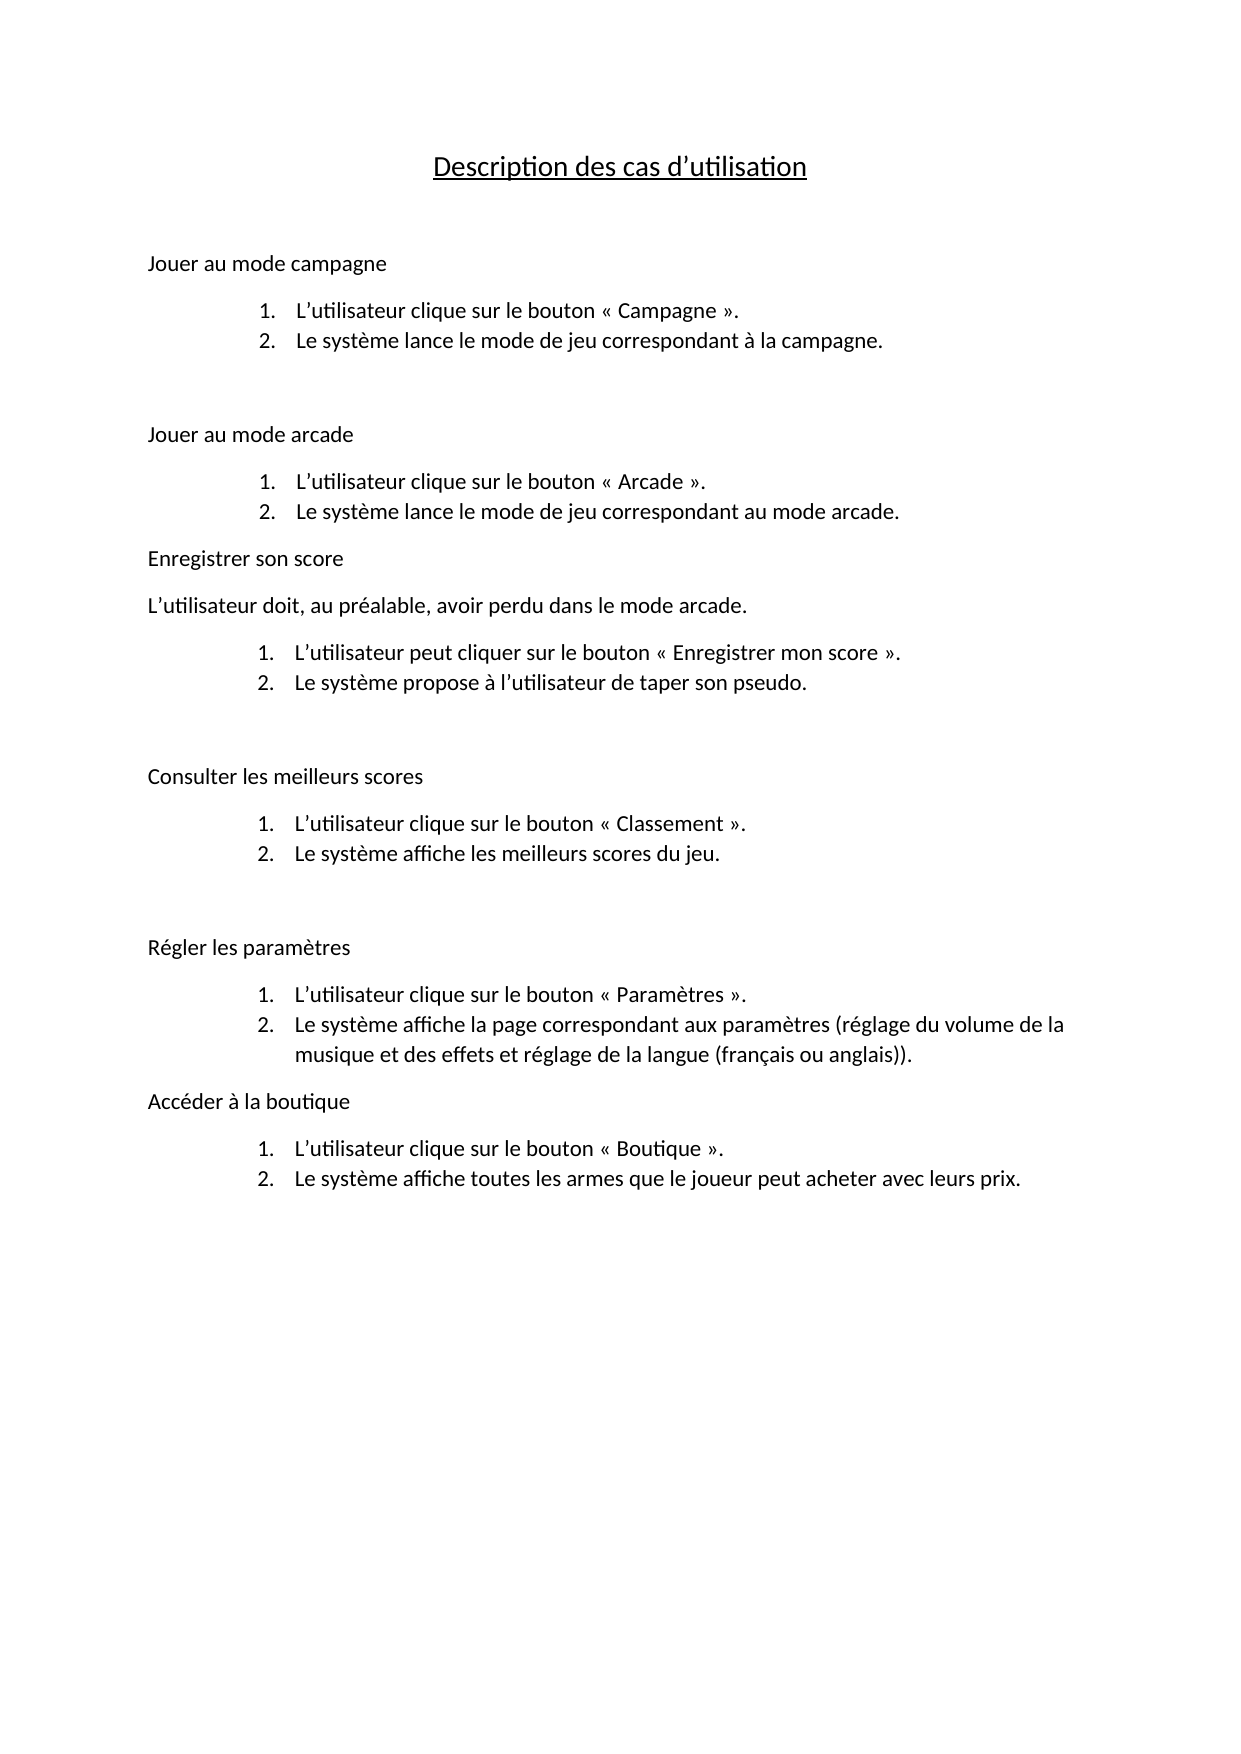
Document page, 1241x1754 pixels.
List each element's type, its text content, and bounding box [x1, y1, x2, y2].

list L’utilisateur clique sur le bouton « Classement ». [257, 809, 1093, 837]
list L’utilisateur clique sur le bouton « Campagne ». [258, 296, 1093, 324]
text Enregistrer son score [148, 544, 1093, 572]
text Accéder à la boutique [148, 1087, 1093, 1115]
list Le système affiche la page correspondant aux paramètres (réglage du volume de la musique et des effets et réglage de la langue (français ou anglais)). [257, 1010, 1093, 1068]
list L’utilisateur clique sur le bouton « Boutique ». [257, 1134, 1093, 1162]
list Le système affiche toutes les armes que le joueur peut acheter avec leurs prix. [257, 1164, 1093, 1192]
text Régler les paramètres [148, 933, 1093, 961]
list Le système propose à l’utilisateur de taper son pseudo. [257, 668, 1093, 696]
text Consulter les meilleurs scores [148, 762, 1093, 790]
list Le système lance le mode de jeu correspondant à la campagne. [258, 327, 1093, 355]
text L’utilisateur doit, au préalable, avoir perdu dans le mode arcade. [148, 591, 1093, 619]
list L’utilisateur clique sur le bouton « Paramètres ». [257, 980, 1093, 1008]
list L’utilisateur peut cliquer sur le bouton « Enregistrer mon score ». [257, 638, 1093, 666]
list Le système affiche les meilleurs scores du jeu. [257, 839, 1093, 867]
text Description des cas d’utilisation [148, 148, 1093, 183]
list L’utilisateur clique sur le bouton « Arcade ». [258, 467, 1093, 495]
list Le système lance le mode de jeu correspondant au mode arcade. [258, 497, 1093, 526]
text Jouer au mode arcade [148, 420, 1093, 448]
text Jouer au mode campagne [148, 249, 1093, 278]
